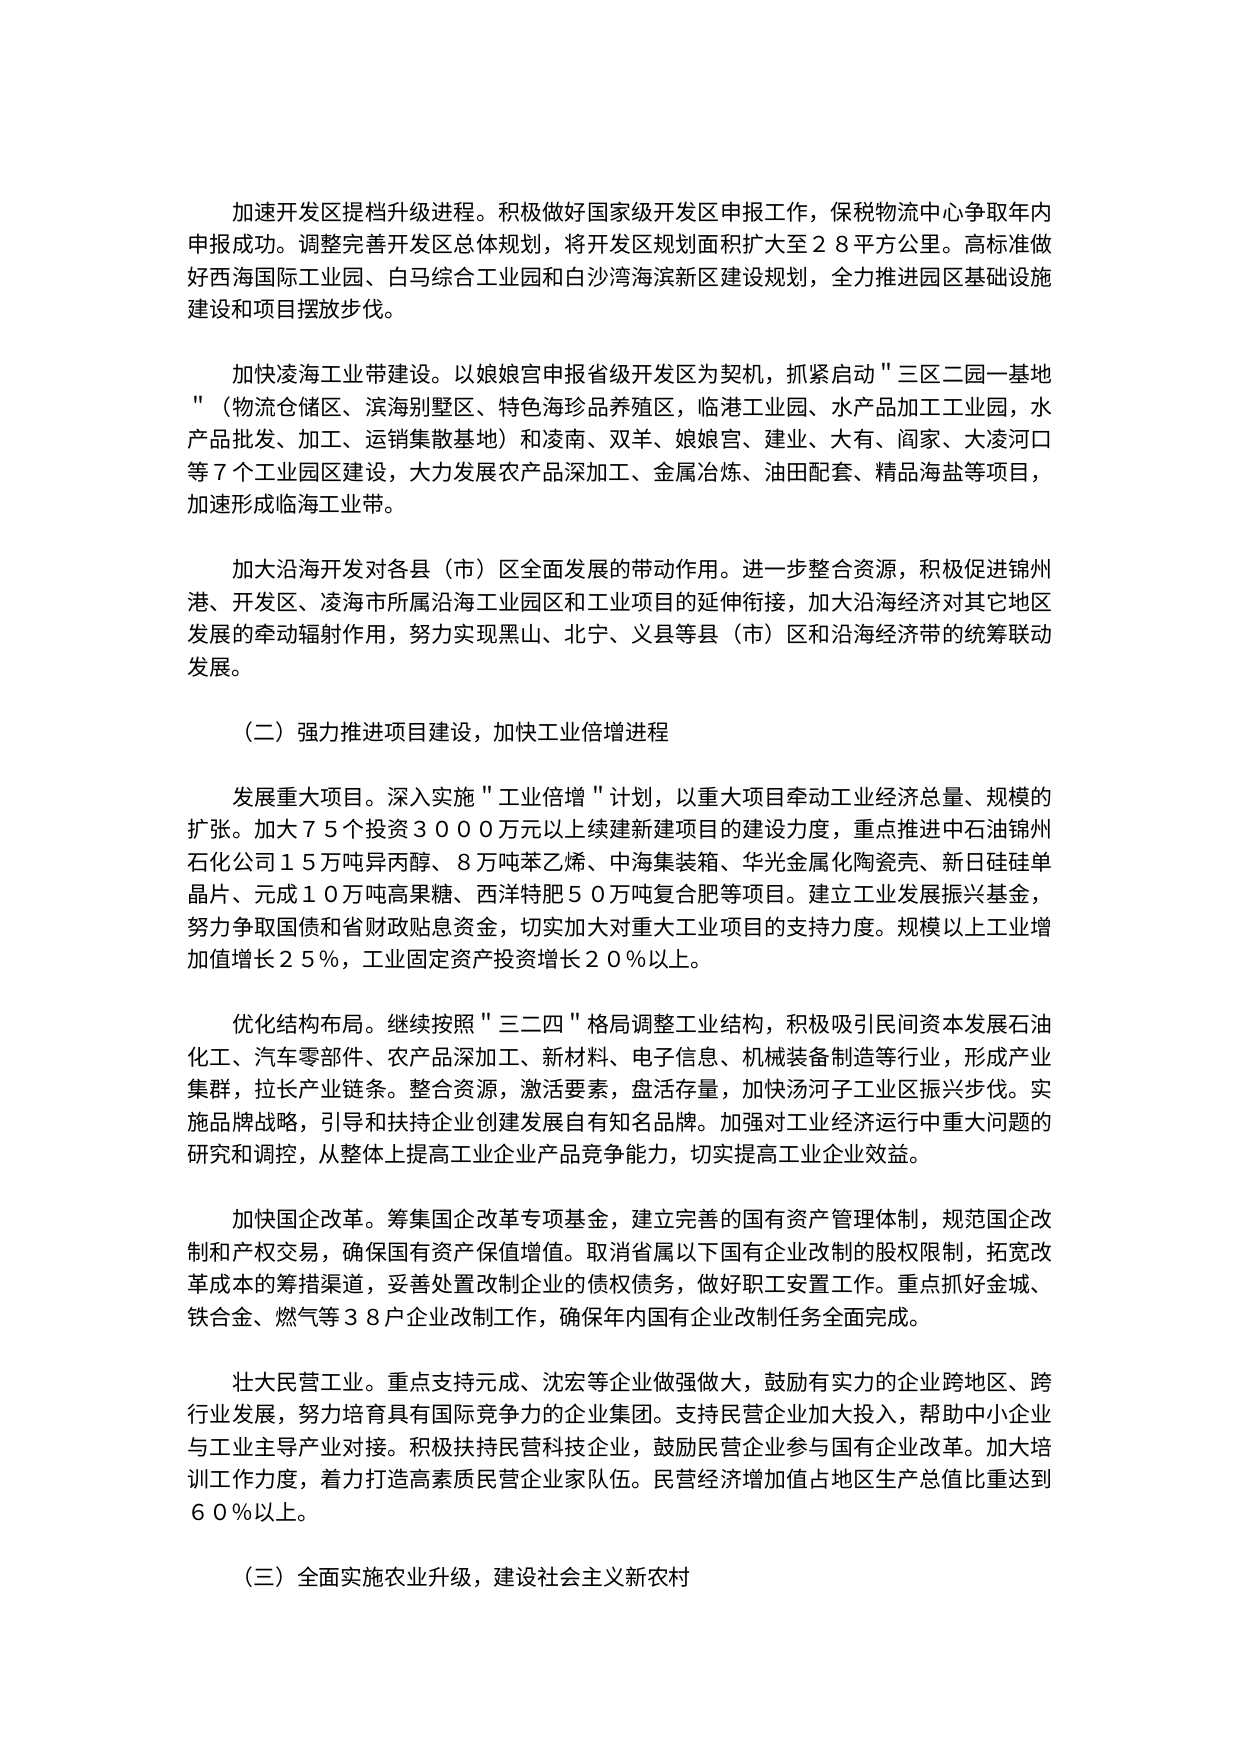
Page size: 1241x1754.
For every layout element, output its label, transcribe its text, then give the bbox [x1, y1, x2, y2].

text 加快国企改革。筹集国企改革专项基金，建立完善的国有资产管理体制，规范国企改制和产权交易，确保国有资产保值增值。取消省属以下国有企业改制的股权限制，拓宽改革成本的筹措渠道，妥善处置改制企业的债权债务，做好职工安置工作。重点抓好金城、铁合金、燃气等３８户企业改制工作，确保年内国有企业改制任务全面完成。 [187, 1202, 1053, 1332]
text 发展重大项目。深入实施＂工业倍增＂计划，以重大项目牵动工业经济总量、规模的扩张。加大７５个投资３０００万元以上续建新建项目的建设力度，重点推进中石油锦州石化公司１５万吨异丙醇、８万吨苯乙烯、中海集装箱、华光金属化陶瓷壳、新日硅硅单晶片、元成１０万吨高果糖、西洋特肥５０万吨复合肥等项目。建立工业发展振兴基金，努力争取国债和省财政贴息资金，切实加大对重大工业项目的支持力度。规模以上工业增加值增长２５％，工业固定资产投资增长２０％以上。 [187, 779, 1053, 974]
text 加大沿海开发对各县（市）区全面发展的带动作用。进一步整合资源，积极促进锦州港、开发区、凌海市所属沿海工业园区和工业项目的延伸衔接，加大沿海经济对其它地区发展的牵动辐射作用，努力实现黑山、北宁、义县等县（市）区和沿海经济带的统筹联动发展。 [187, 552, 1053, 682]
text （三）全面实施农业升级，建设社会主义新农村 [187, 1559, 1053, 1592]
text 优化结构布局。继续按照＂三二四＂格局调整工业结构，积极吸引民间资本发展石油化工、汽车零部件、农产品深加工、新材料、电子信息、机械装备制造等行业，形成产业集群，拉长产业链条。整合资源，激活要素，盘活存量，加快汤河子工业区振兴步伐。实施品牌战略，引导和扶持企业创建发展自有知名品牌。加强对工业经济运行中重大问题的研究和调控，从整体上提高工业企业产品竞争能力，切实提高工业企业效益。 [187, 1007, 1053, 1169]
text 壮大民营工业。重点支持元成、沈宏等企业做强做大，鼓励有实力的企业跨地区、跨行业发展，努力培育具有国际竞争力的企业集团。支持民营企业加大投入，帮助中小企业与工业主导产业对接。积极扶持民营科技企业，鼓励民营企业参与国有企业改革。加大培训工作力度，着力打造高素质民营企业家队伍。民营经济增加值占地区生产总值比重达到６０％以上。 [187, 1364, 1053, 1527]
text 加快凌海工业带建设。以娘娘宫申报省级开发区为契机，抓紧启动＂三区二园一基地＂（物流仓储区、滨海别墅区、特色海珍品养殖区，临港工业园、水产品加工工业园，水产品批发、加工、运销集散基地）和凌南、双羊、娘娘宫、建业、大有、阎家、大凌河口等７个工业园区建设，大力发展农产品深加工、金属冶炼、油田配套、精品海盐等项目，加速形成临海工业带。 [187, 357, 1053, 519]
text 加速开发区提档升级进程。积极做好国家级开发区申报工作，保税物流中心争取年内申报成功。调整完善开发区总体规划，将开发区规划面积扩大至２８平方公里。高标准做好西海国际工业园、白马综合工业园和白沙湾海滨新区建设规划，全力推进园区基础设施建设和项目摆放步伐。 [187, 194, 1053, 324]
text （二）强力推进项目建设，加快工业倍增进程 [187, 714, 1053, 747]
